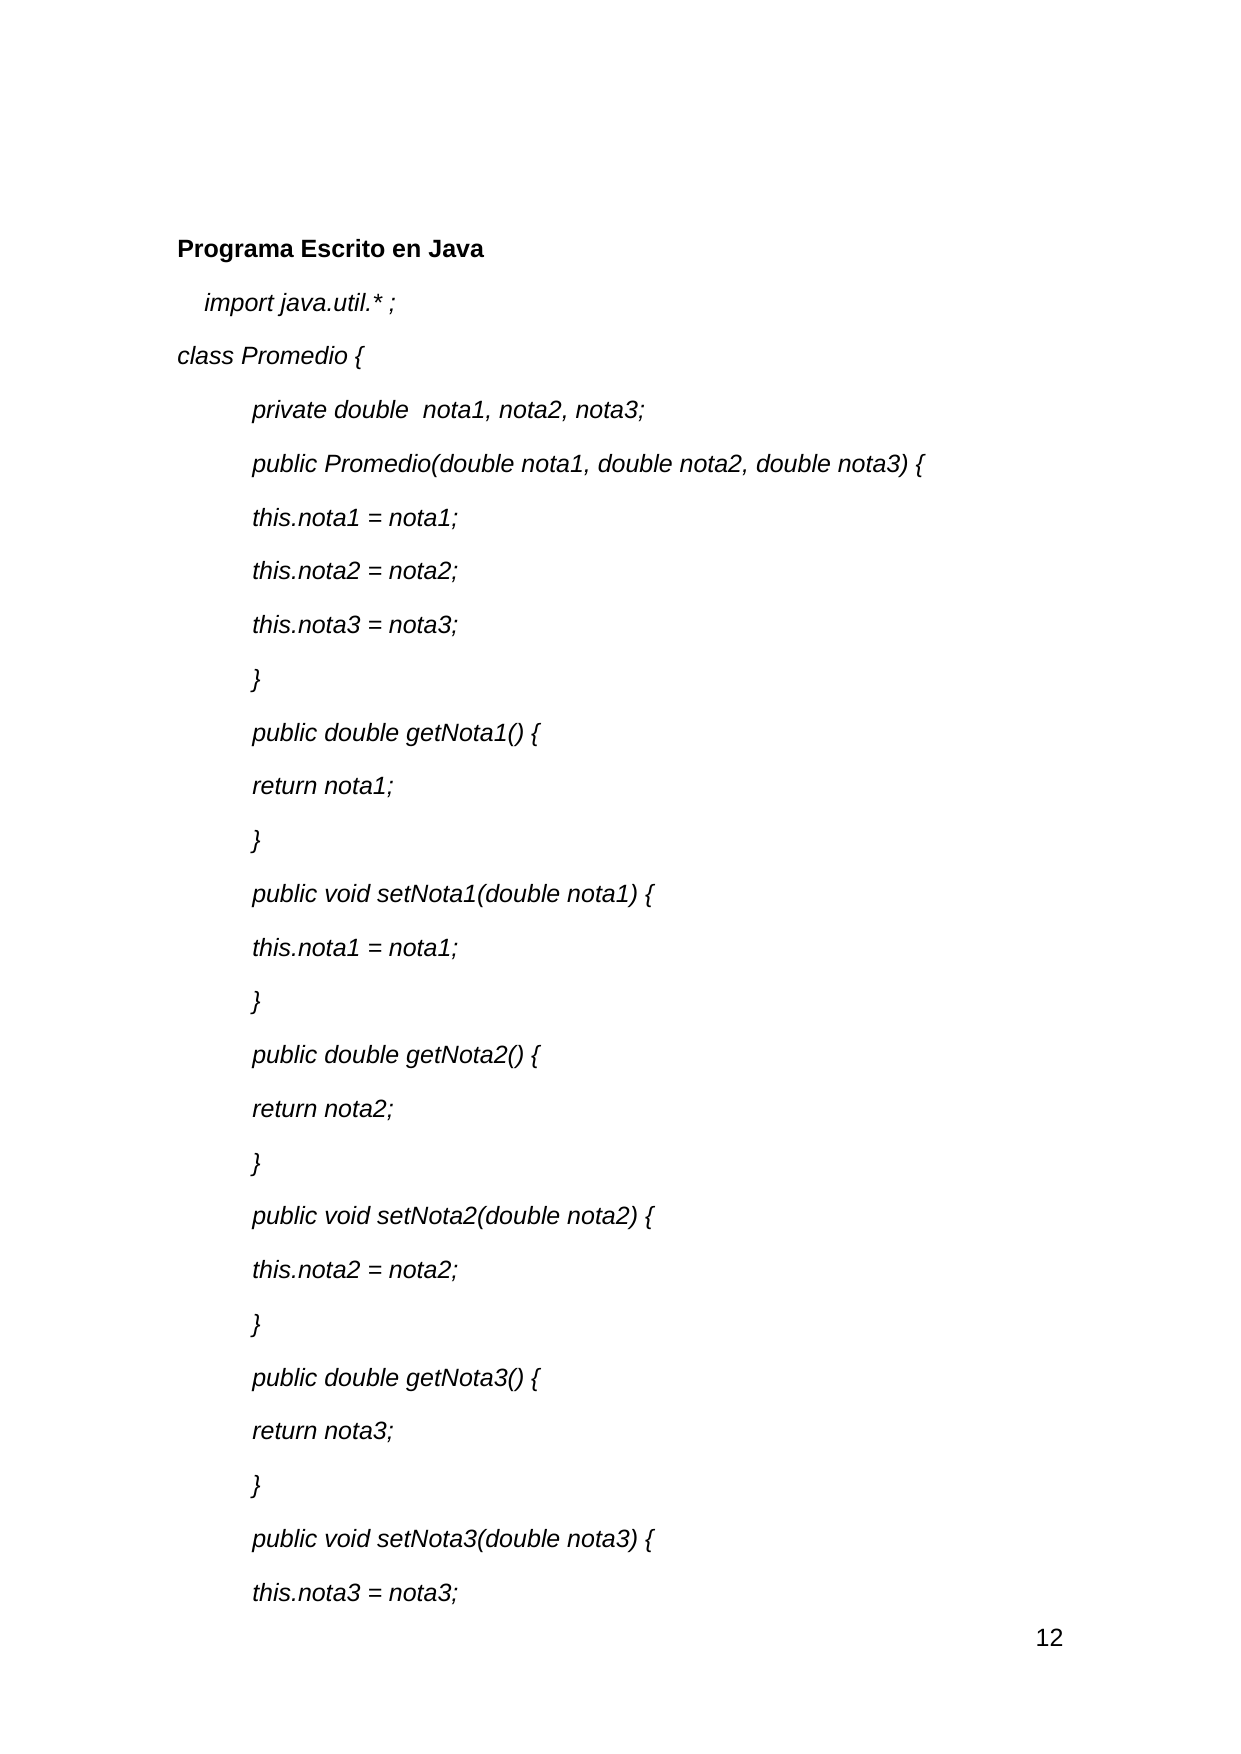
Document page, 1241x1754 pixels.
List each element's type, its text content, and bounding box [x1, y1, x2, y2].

text } [204, 986, 1063, 1015]
text this.nota2 = nota2; [204, 1255, 1063, 1284]
text } [204, 1148, 1063, 1176]
text public Promedio(double nota1, double nota2, double nota3) { [204, 449, 1063, 478]
text private double nota1, nota2, nota3; [204, 395, 1063, 424]
text return nota1; [204, 771, 1063, 800]
text public double getNota3() { [204, 1363, 1063, 1391]
text import java.util.* ; [204, 288, 1063, 316]
text this.nota1 = nota1; [204, 933, 1063, 961]
text public double getNota2() { [204, 1040, 1063, 1069]
text public void setNota3(double nota3) { [204, 1524, 1063, 1553]
text return nota2; [204, 1094, 1063, 1123]
text } [204, 825, 1063, 854]
text this.nota1 = nota1; [204, 503, 1063, 531]
text this.nota2 = nota2; [204, 556, 1063, 585]
text return nota3; [204, 1416, 1063, 1445]
text this.nota3 = nota3; [204, 1578, 1063, 1606]
text this.nota3 = nota3; [204, 610, 1063, 639]
text public double getNota1() { [204, 718, 1063, 746]
text } [204, 664, 1063, 693]
text } [204, 1470, 1063, 1499]
text public void setNota2(double nota2) { [204, 1201, 1063, 1230]
text } [204, 1309, 1063, 1338]
text Programa Escrito en Java [177, 234, 1036, 263]
text public void setNota1(double nota1) { [204, 879, 1063, 908]
text class Promedio { [177, 341, 1063, 370]
